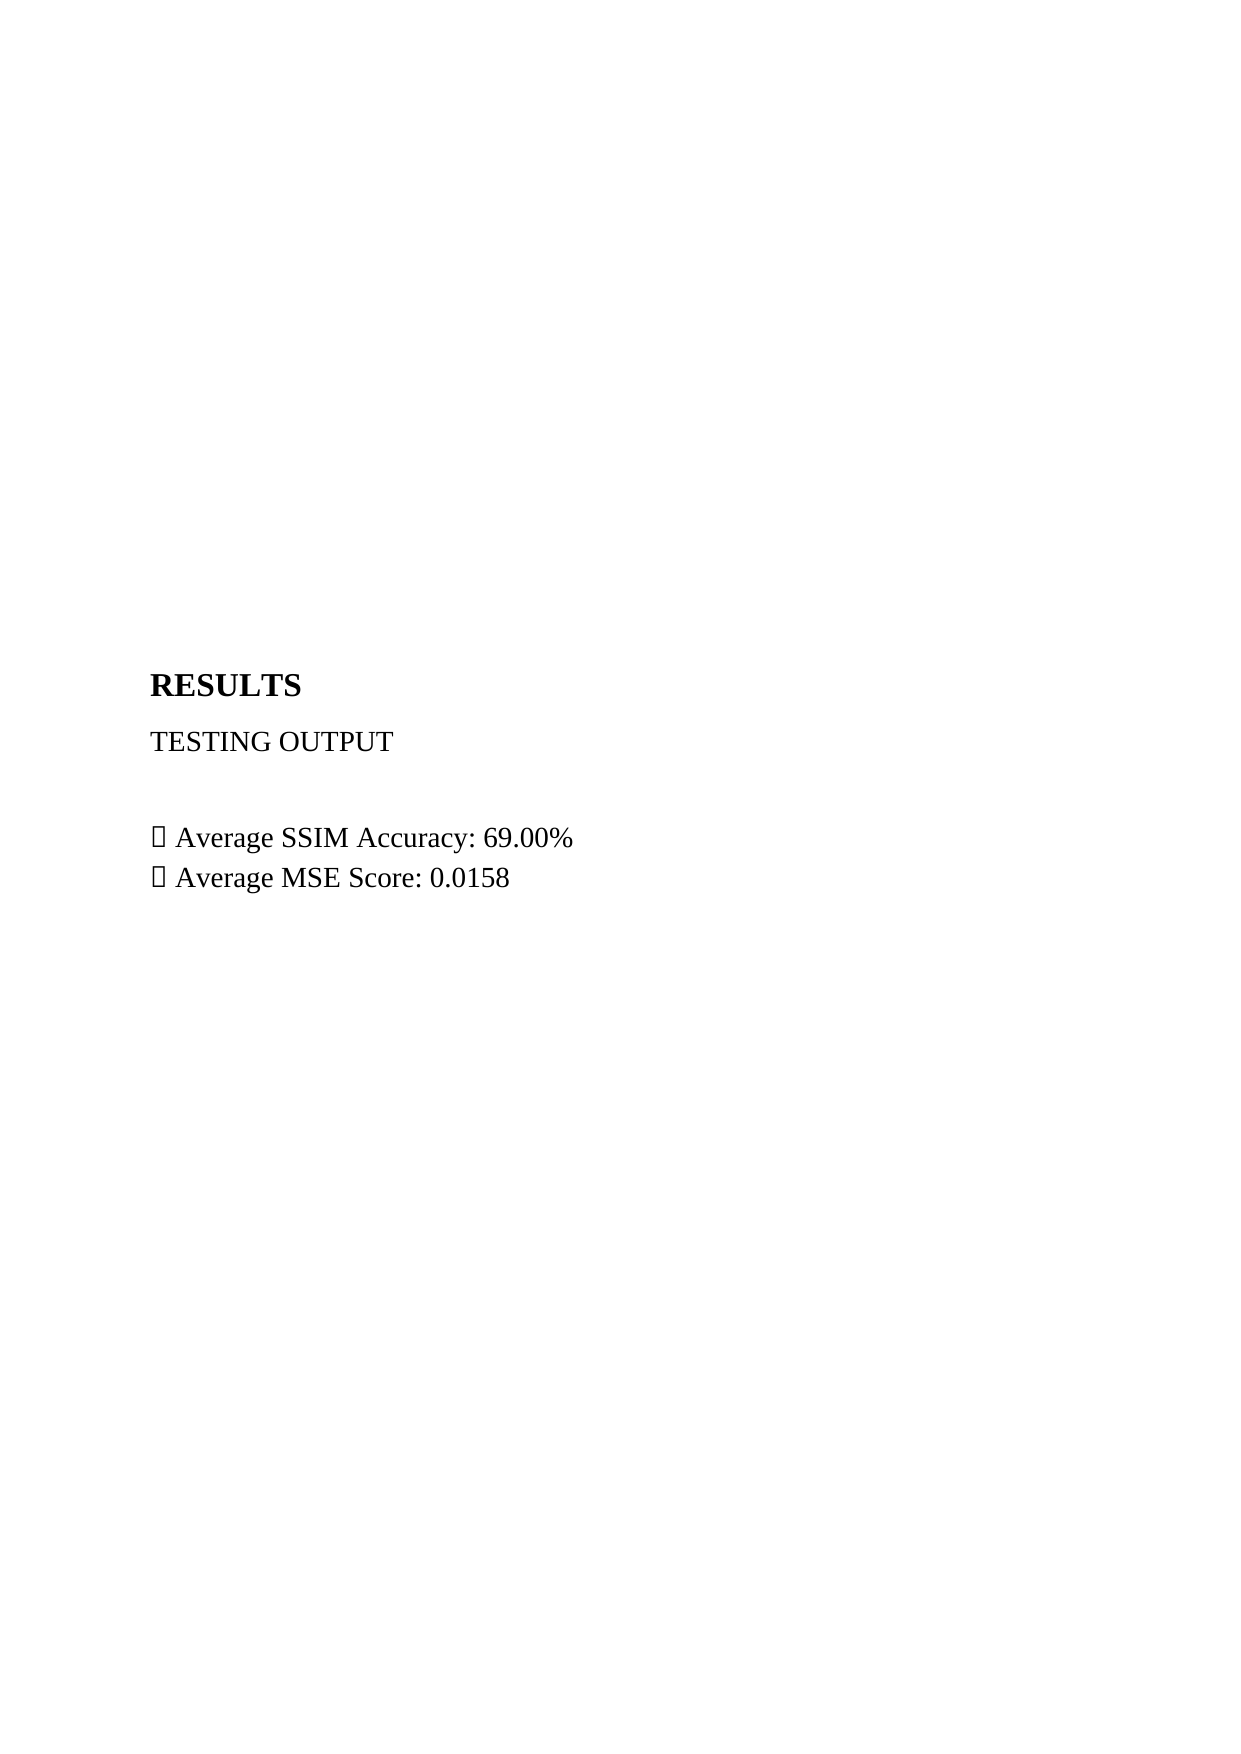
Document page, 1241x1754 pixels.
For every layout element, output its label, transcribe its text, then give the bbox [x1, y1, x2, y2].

text 🔹 Average SSIM Accuracy: 69.00% [150, 816, 1090, 856]
text TESTING OUTPUT [150, 724, 1090, 757]
text RESULTS [150, 666, 1090, 704]
text 🔹 Average MSE Score: 0.0158 [150, 856, 1090, 896]
